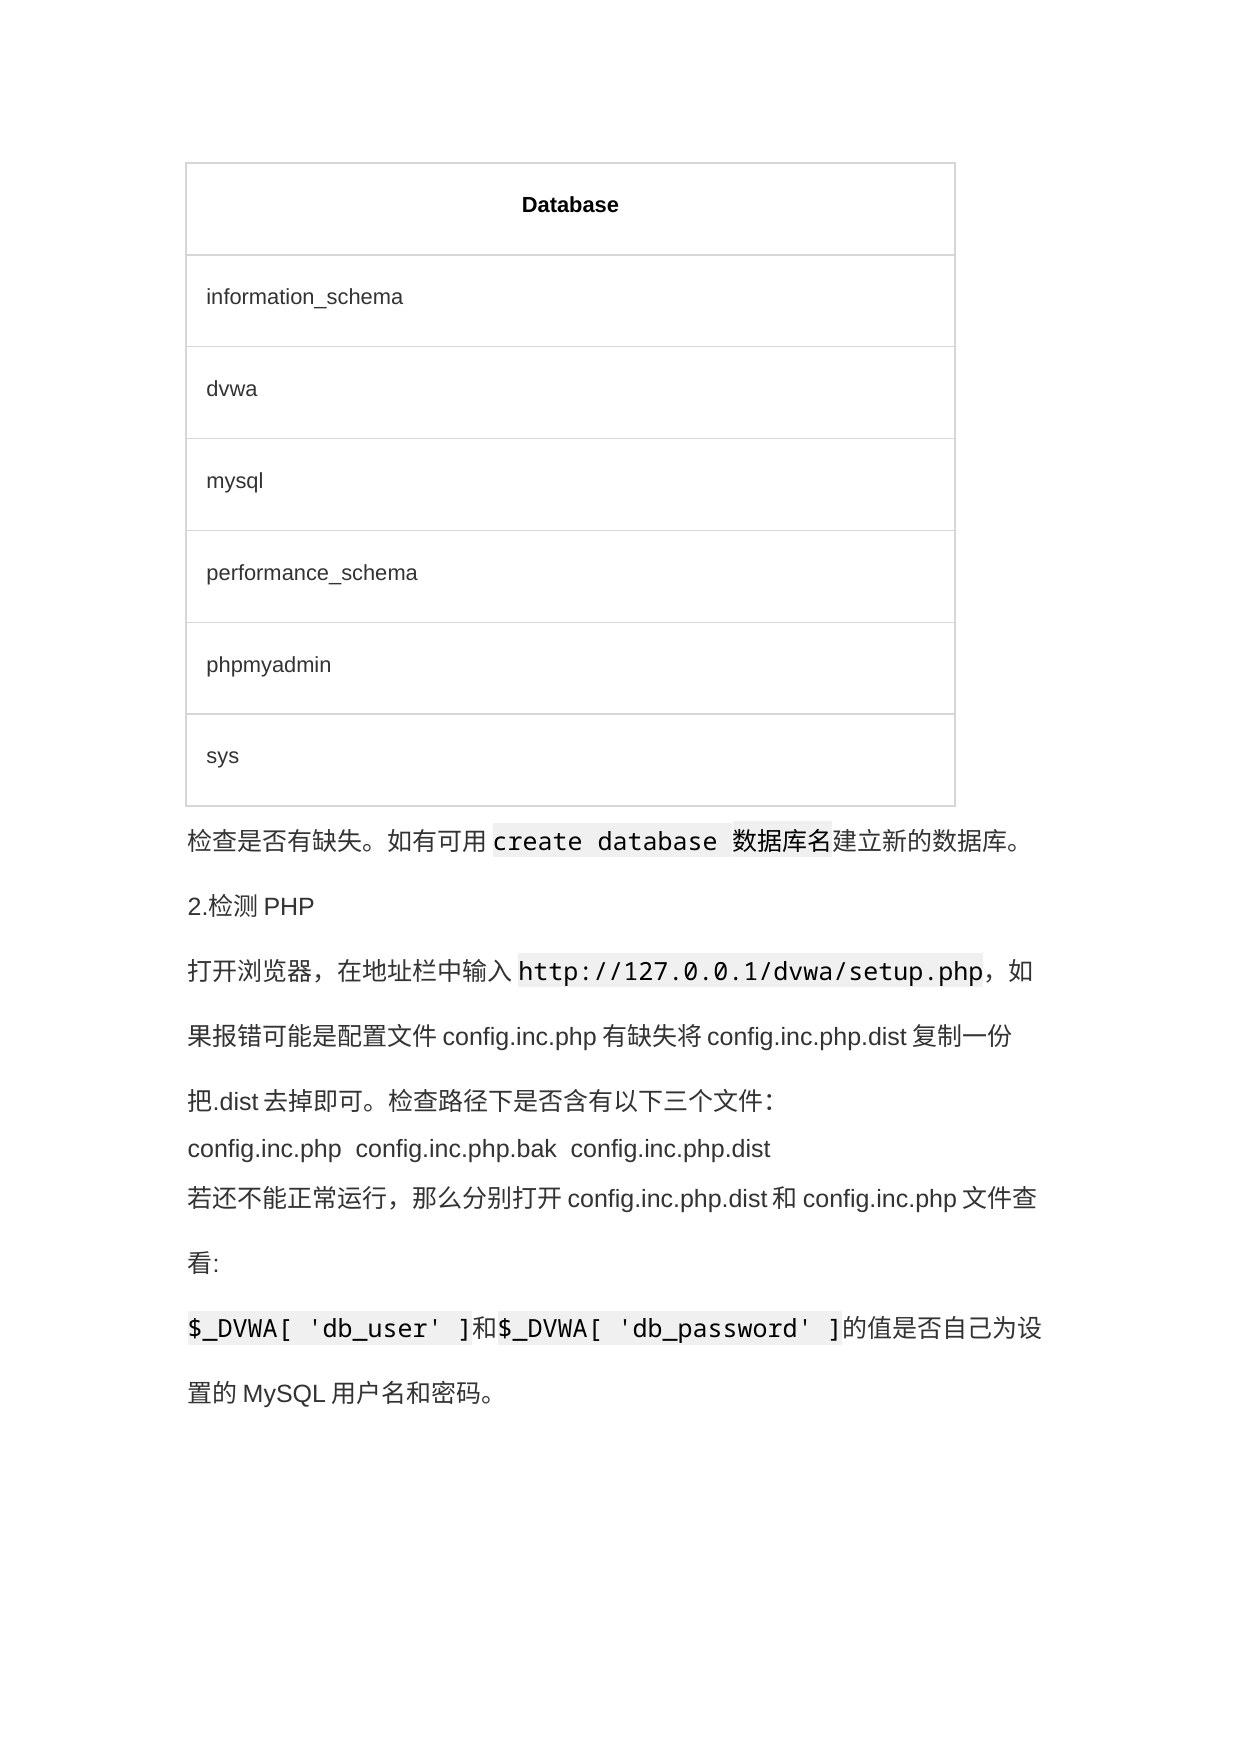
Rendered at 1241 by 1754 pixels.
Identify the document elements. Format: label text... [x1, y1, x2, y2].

table_header Database [187, 164, 954, 254]
table_cell mysql [187, 439, 954, 529]
table_cell phpmyadmin [187, 623, 954, 713]
table_cell performance_schema [187, 531, 954, 621]
table_cell sys [187, 715, 954, 805]
table_cell dvwa [187, 347, 954, 438]
text 检查是否有缺失。如有可用create database 数据库名建立新的数据库。 2.检测PHP 打开浏览器，在地址栏中输入 http://127.0.0.1/dvwa/setup.php，如果报错可能是配置文件config.inc.php有缺失将config.inc.php.dist复制一份把.dist去掉即可。检查路径下是否含有以下三个文件： config.inc.php config.inc.php.bak config.inc.php.dist 若还不能正常运行，那么分别打开config.inc.php.dist和config.inc.php文件查看: $_DVWA[ 'db_user' ]和$_DVWA[ 'db_password' ]的值是否自己为设置的MySQL用户名和密码。 [187, 807, 1053, 1424]
table_cell information_schema [187, 256, 954, 346]
